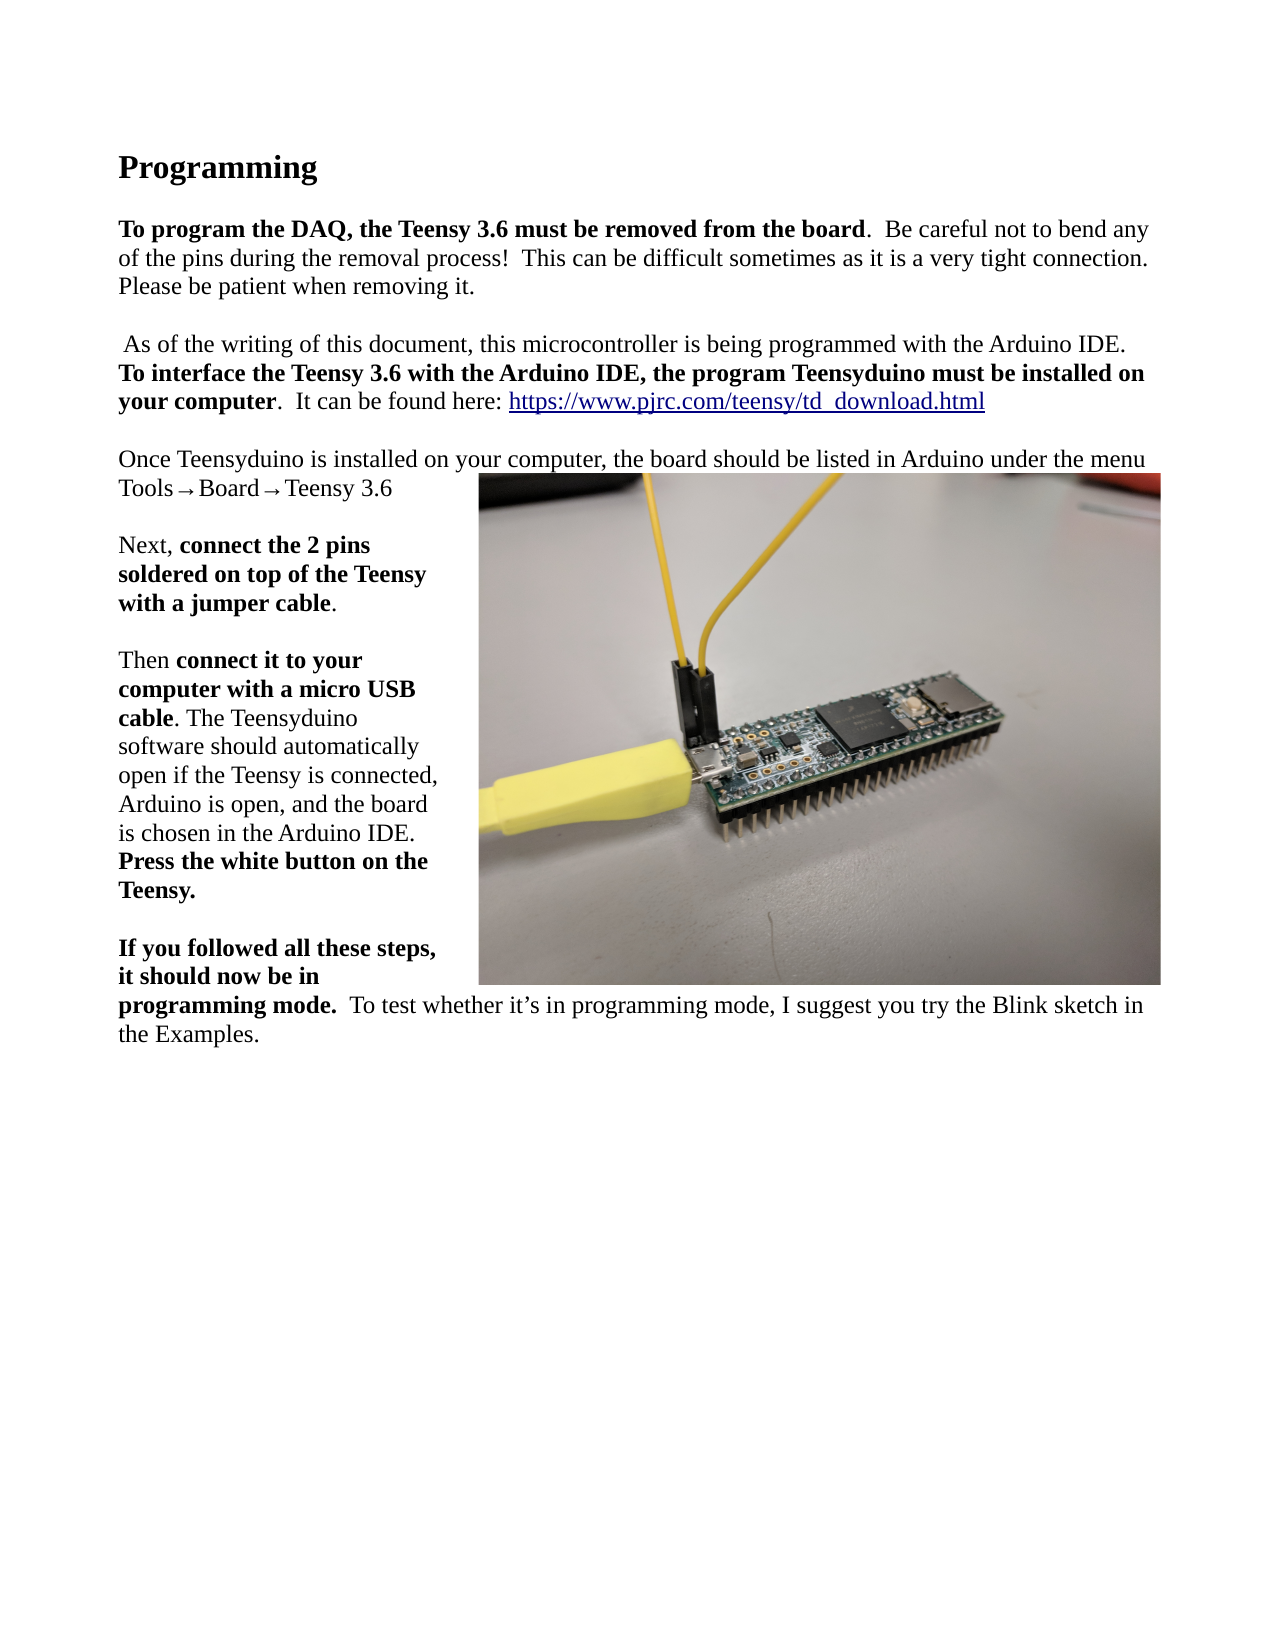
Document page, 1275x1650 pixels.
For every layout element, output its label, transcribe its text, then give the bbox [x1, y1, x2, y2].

text Programming [118, 147, 1157, 185]
picture [478, 473, 1161, 985]
text Once Teensyduino is installed on your computer, the board should be listed in Arduino under the menu Tools→Board→Teensy 3.6 [118, 444, 1157, 501]
text Then connect it to your computer with a micro USB cable. The Teensyduino software should automatically open if the Teensy is connected, Arduino is open, and the board is chosen in the Arduino IDE. Press the white button on the Teensy. [118, 645, 478, 904]
text If you followed all these steps, it should now be in programming mode. To test whether it’s in programming mode, I suggest you try the Blink sketch in the Examples. [118, 933, 1157, 1048]
text As of the writing of this document, this microcontroller is being programmed with the Arduino IDE. To interface the Teensy 3.6 with the Arduino IDE, the program Teensyduino must be installed on your computer. It can be found here: https://www.pjrc.com/teensy/td_download.html [118, 329, 1157, 415]
text To program the DAQ, the Teensy 3.6 must be removed from the board. Be careful not to bend any of the pins during the removal process! This can be difficult sometimes as it is a very tight connection. Please be patient when removing it. [118, 214, 1157, 300]
text Next, connect the 2 pins soldered on top of the Teensy with a jumper cable. [118, 530, 478, 616]
